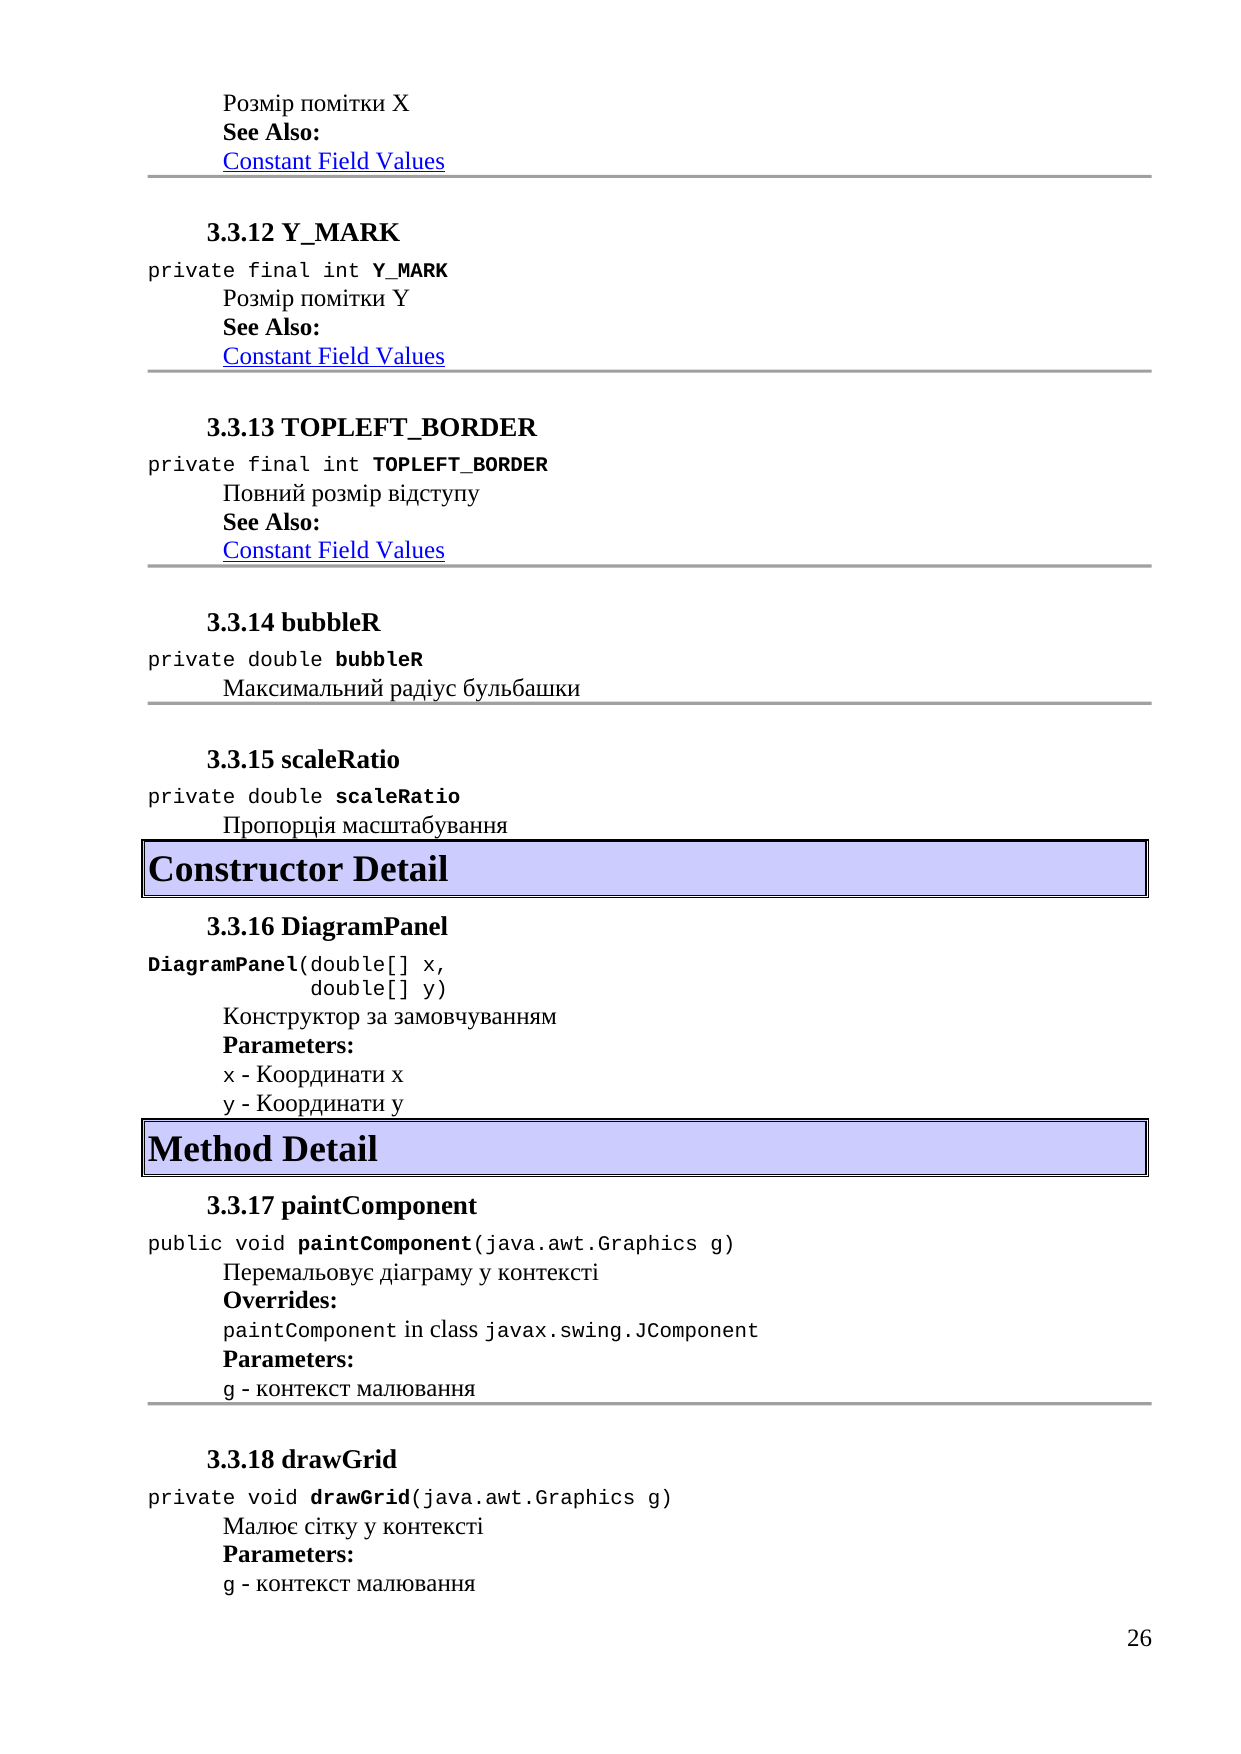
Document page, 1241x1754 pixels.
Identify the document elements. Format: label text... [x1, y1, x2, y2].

table_header Method Detail [145, 1122, 1145, 1174]
text Перемальовує діаграму у контексті [223, 1257, 1152, 1286]
text DiagramPanel(double[] x, [148, 954, 1152, 978]
text private double bubbleR [148, 649, 1152, 673]
table_header Constructor Detail [145, 842, 1145, 895]
text Повний розмір відступу [223, 478, 1152, 507]
text double[] y) [148, 978, 1152, 1001]
text x - Координати x [223, 1059, 1152, 1088]
text Parameters: [223, 1030, 1152, 1059]
text y - Координати y [223, 1088, 1152, 1118]
text paintComponent in class javax.swing.JComponent [223, 1314, 1152, 1344]
text Конструктор за замовчуванням [223, 1001, 1152, 1030]
text Пропорція масштабування [223, 810, 1152, 839]
text Розмір помітки Y [223, 283, 1152, 312]
text private final int TOPLEFT_BORDER [148, 454, 1152, 478]
subtitle TOPLEFT_BORDER [148, 411, 1152, 442]
text Constant Field Values [223, 146, 1152, 174]
subtitle drawGrid [148, 1443, 1152, 1474]
text Максимальний радіус бульбашки [223, 673, 1152, 701]
text Parameters: [223, 1344, 1152, 1373]
text private void drawGrid(java.awt.Graphics g) [148, 1487, 1152, 1511]
subtitle paintComponent [148, 1189, 1152, 1221]
text private double scaleRatio [148, 787, 1152, 810]
subtitle scaleRatio [148, 743, 1152, 774]
subtitle Y_MARK [148, 216, 1152, 247]
text Constant Field Values [223, 536, 1152, 564]
text Overrides: [223, 1286, 1152, 1314]
text Малює сітку у контексті [223, 1511, 1152, 1539]
subtitle DiagramPanel [148, 910, 1152, 942]
text private final int Y_MARK [148, 260, 1152, 283]
text Constant Field Values [223, 341, 1152, 369]
text public void paintComponent(java.awt.Graphics g) [148, 1233, 1152, 1257]
text See Also: [223, 117, 1152, 146]
text g - контекст малювання [223, 1373, 1152, 1402]
text g - контекст малювання [223, 1568, 1152, 1598]
text See Also: [223, 312, 1152, 341]
text See Also: [223, 507, 1152, 536]
text Parameters: [223, 1539, 1152, 1568]
subtitle bubbleR [148, 606, 1152, 637]
text Розмір помітки X [223, 88, 1152, 117]
